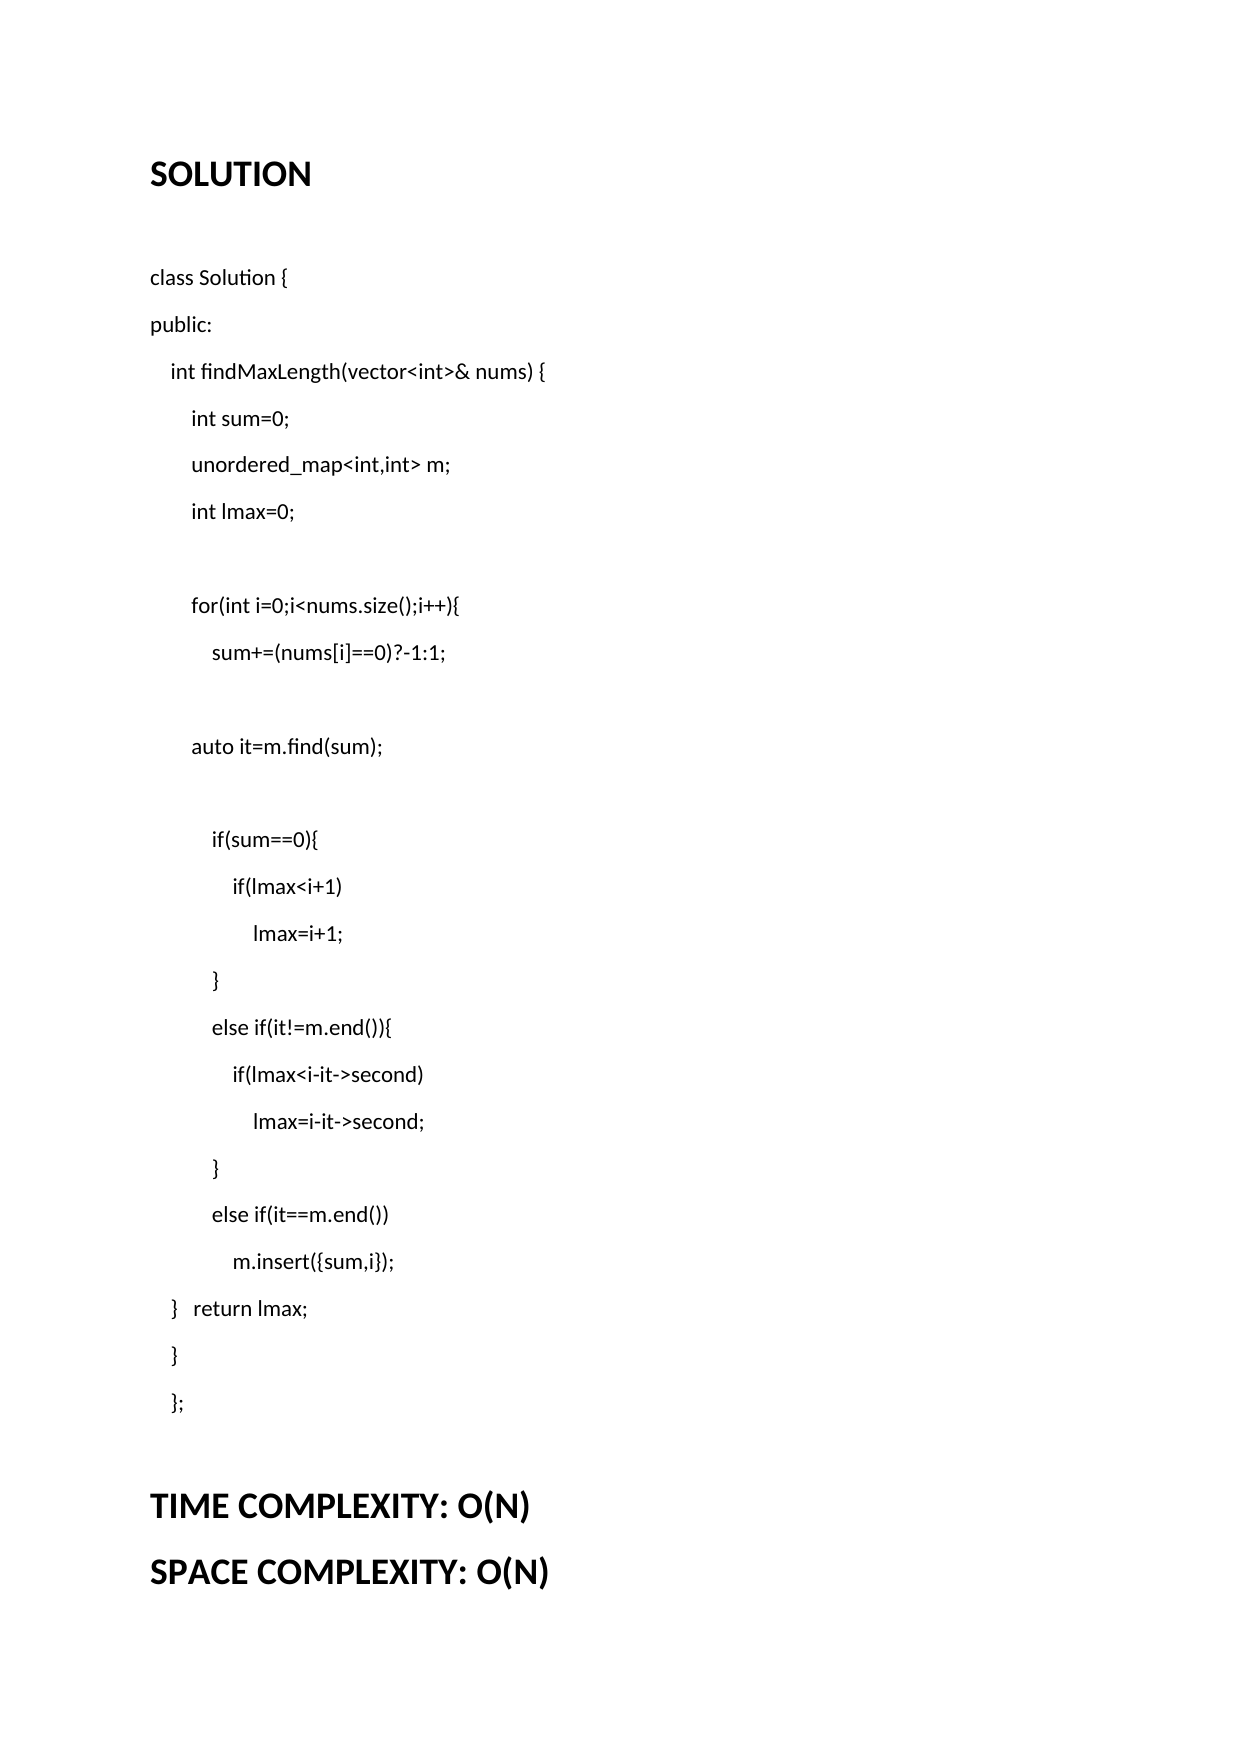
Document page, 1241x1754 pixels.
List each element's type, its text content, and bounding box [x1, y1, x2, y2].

text } [150, 1341, 1090, 1369]
text int sum=0; [150, 404, 1090, 432]
text public: [150, 310, 1090, 338]
text lmax=i-it->second; [150, 1107, 1090, 1135]
text } return lmax; [150, 1294, 1090, 1322]
text else if(it==m.end()) [150, 1201, 1090, 1228]
text else if(it!=m.end()){ [150, 1013, 1090, 1041]
text }; [150, 1388, 1090, 1416]
text } [150, 1154, 1090, 1182]
text if(lmax<i+1) [150, 872, 1090, 900]
text auto it=m.find(sum); [150, 732, 1090, 760]
text int lmax=0; [150, 497, 1090, 525]
text for(int i=0;i<nums.size();i++){ [150, 591, 1090, 619]
text lmax=i+1; [150, 919, 1090, 947]
text class Solution { [150, 263, 1090, 291]
text SPACE COMPLEXITY: O(N) [150, 1548, 1090, 1594]
text sum+=(nums[i]==0)?-1:1; [150, 638, 1090, 666]
text TIME COMPLEXITY: O(N) [150, 1482, 1090, 1528]
text int findMaxLength(vector<int>& nums) { [150, 357, 1090, 385]
text SOLUTION [150, 150, 1090, 196]
text if(lmax<i-it->second) [150, 1060, 1090, 1088]
text } [150, 966, 1090, 994]
text if(sum==0){ [150, 826, 1090, 853]
text m.insert({sum,i}); [150, 1247, 1090, 1275]
text unordered_map<int,int> m; [150, 451, 1090, 478]
